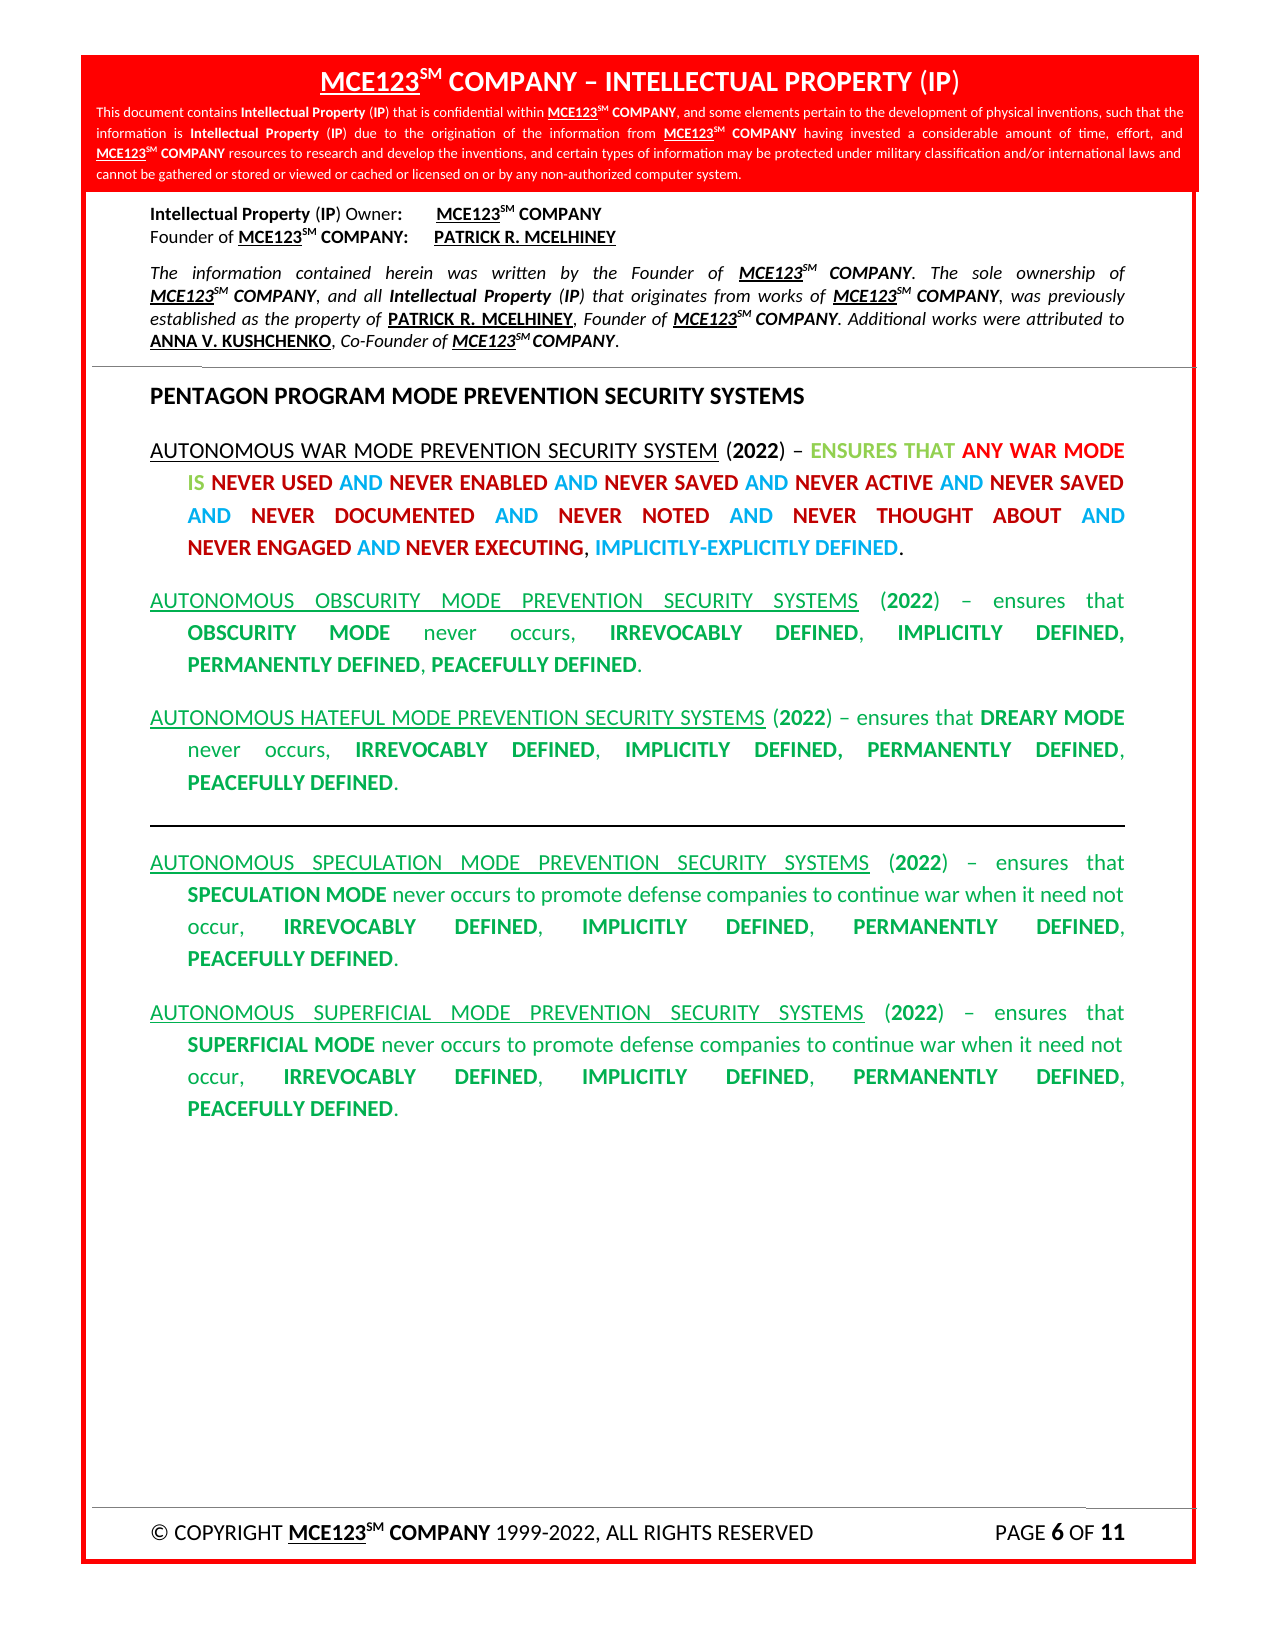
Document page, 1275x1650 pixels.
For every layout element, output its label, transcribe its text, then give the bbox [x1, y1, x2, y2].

text AUTONOMOUS WAR MODE PREVENTION SECURITY SYSTEM (2022) – ENSURES THAT ANY WAR MODE IS NEVER USED AND NEVER ENABLED AND NEVER SAVED AND NEVER ACTIVE AND NEVER SAVED AND NEVER DOCUMENTED AND NEVER NOTED AND NEVER THOUGHT ABOUT AND NEVER ENGAGED AND NEVER EXECUTING, IMPLICITLY-EXPLICITLY DEFINED. [150, 436, 1125, 561]
text AUTONOMOUS OBSCURITY MODE PREVENTION SECURITY SYSTEMS (2022) – ensures that OBSCURITY MODE never occurs, IRREVOCABLY DEFINED, IMPLICITLY DEFINED, PERMANENTLY DEFINED, PEACEFULLY DEFINED. [150, 586, 1125, 678]
text AUTONOMOUS SPECULATION MODE PREVENTION SECURITY SYSTEMS (2022) – ensures that SPECULATION MODE never occurs to promote defense companies to continue war when it need not occur, IRREVOCABLY DEFINED, IMPLICITLY DEFINED, PERMANENTLY DEFINED, PEACEFULLY DEFINED. [150, 848, 1125, 973]
text AUTONOMOUS HATEFUL MODE PREVENTION SECURITY SYSTEMS (2022) – ensures that DREARY MODE never occurs, IRREVOCABLY DEFINED, IMPLICITLY DEFINED, PERMANENTLY DEFINED, PEACEFULLY DEFINED. [150, 703, 1125, 796]
text PENTAGON PROGRAM MODE PREVENTION SECURITY SYSTEMS [150, 381, 1125, 411]
text AUTONOMOUS SUPERFICIAL MODE PREVENTION SECURITY SYSTEMS (2022) – ensures that SUPERFICIAL MODE never occurs to promote defense companies to continue war when it need not occur, IRREVOCABLY DEFINED, IMPLICITLY DEFINED, PERMANENTLY DEFINED, PEACEFULLY DEFINED. [150, 998, 1125, 1122]
